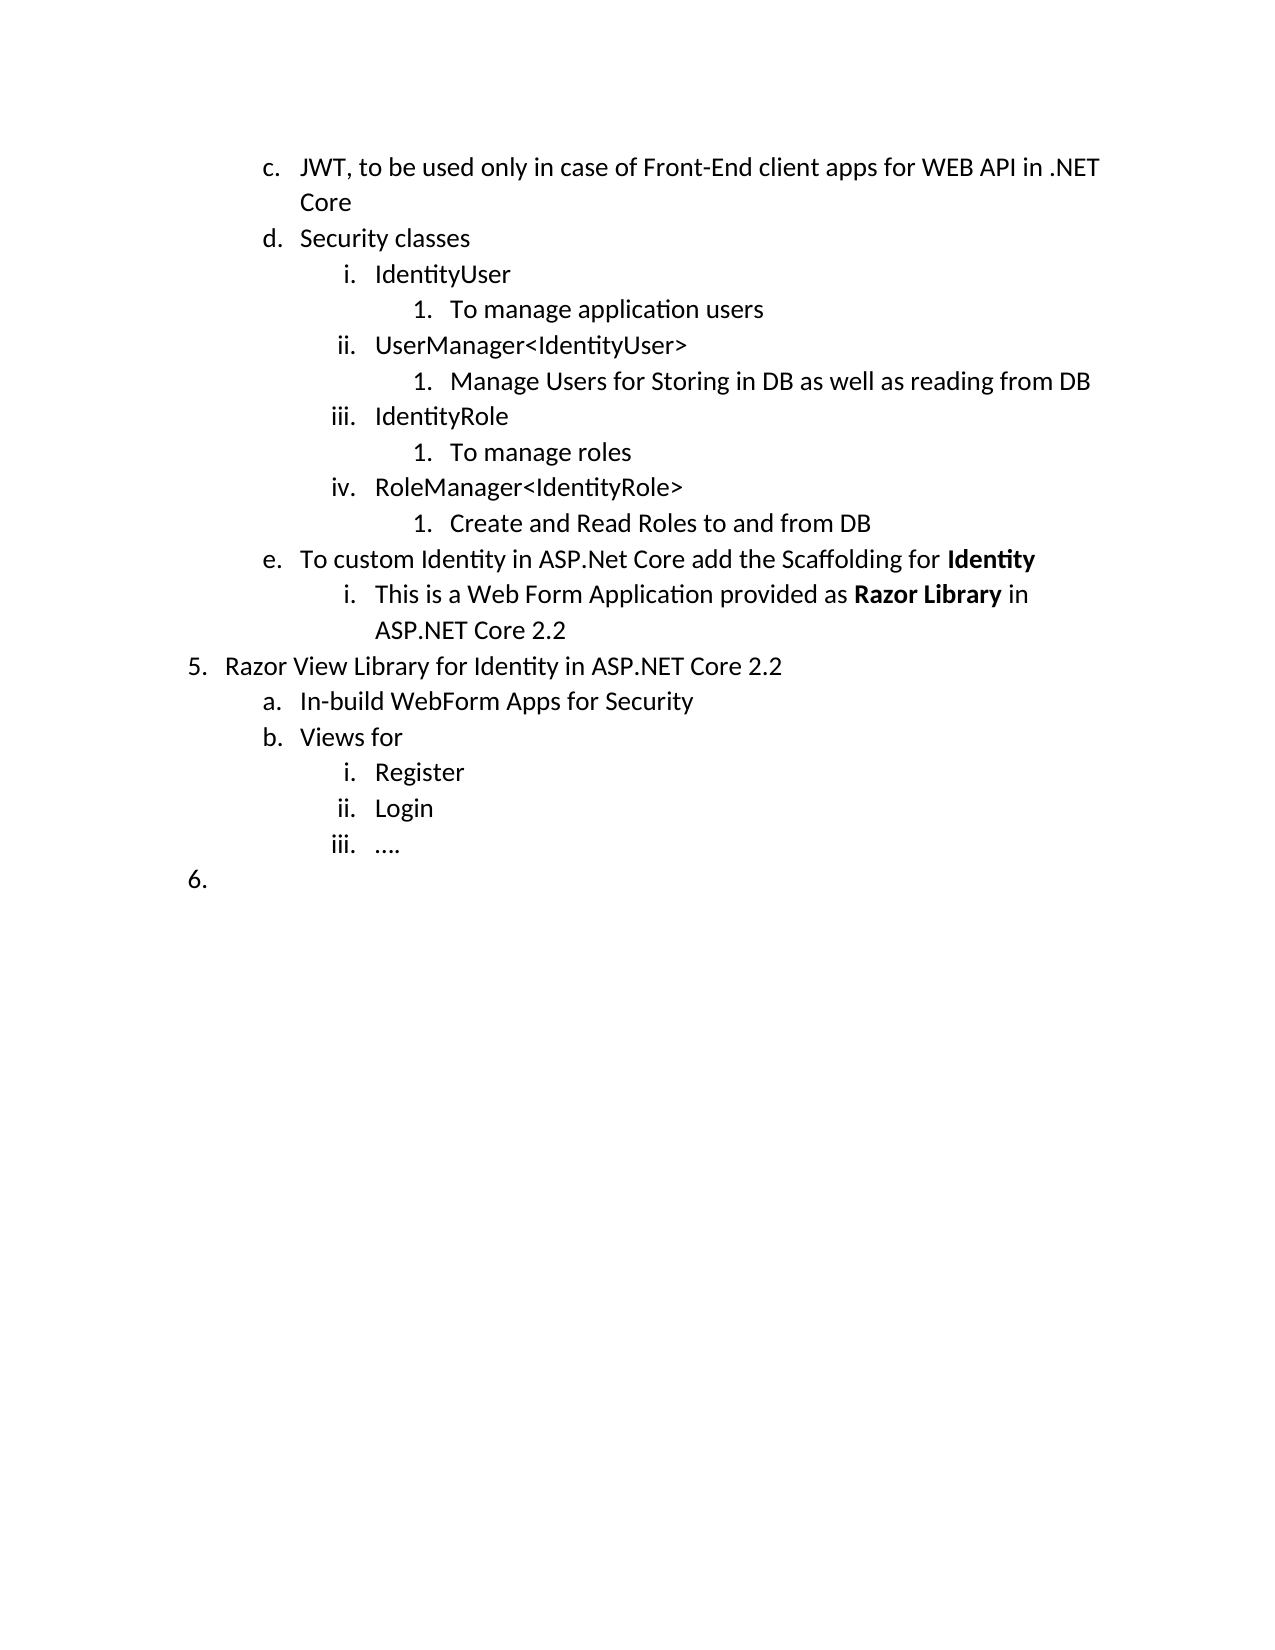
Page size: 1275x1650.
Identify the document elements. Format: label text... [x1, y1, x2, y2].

list Manage Users for Storing in DB as well as reading from DB [412, 364, 1125, 397]
list IdentityUser [356, 257, 1125, 290]
list Security classes [262, 221, 1125, 254]
list RoleManager<IdentityRole> [356, 471, 1125, 504]
list …. [356, 827, 1125, 860]
list IdentityRole [356, 399, 1125, 432]
list To custom Identity in ASP.Net Core add the Scaffolding for Identity [262, 542, 1125, 575]
list Razor View Library for Identity in ASP.NET Core 2.2 [187, 649, 1125, 682]
list To manage application users [412, 292, 1125, 326]
list To manage roles [412, 435, 1125, 468]
list This is a Web Form Application provided as Razor Library in ASP.NET Core 2.2 [356, 577, 1125, 646]
list Create and Read Roles to and from DB [412, 506, 1125, 539]
list Views for [262, 720, 1125, 753]
list In-build WebForm Apps for Security [262, 684, 1125, 717]
list Login [356, 791, 1125, 824]
list UserManager<IdentityUser> [356, 328, 1125, 361]
list Register [356, 756, 1125, 789]
list JWT, to be used only in case of Front-End client apps for WEB API in .NET Core [262, 150, 1125, 219]
